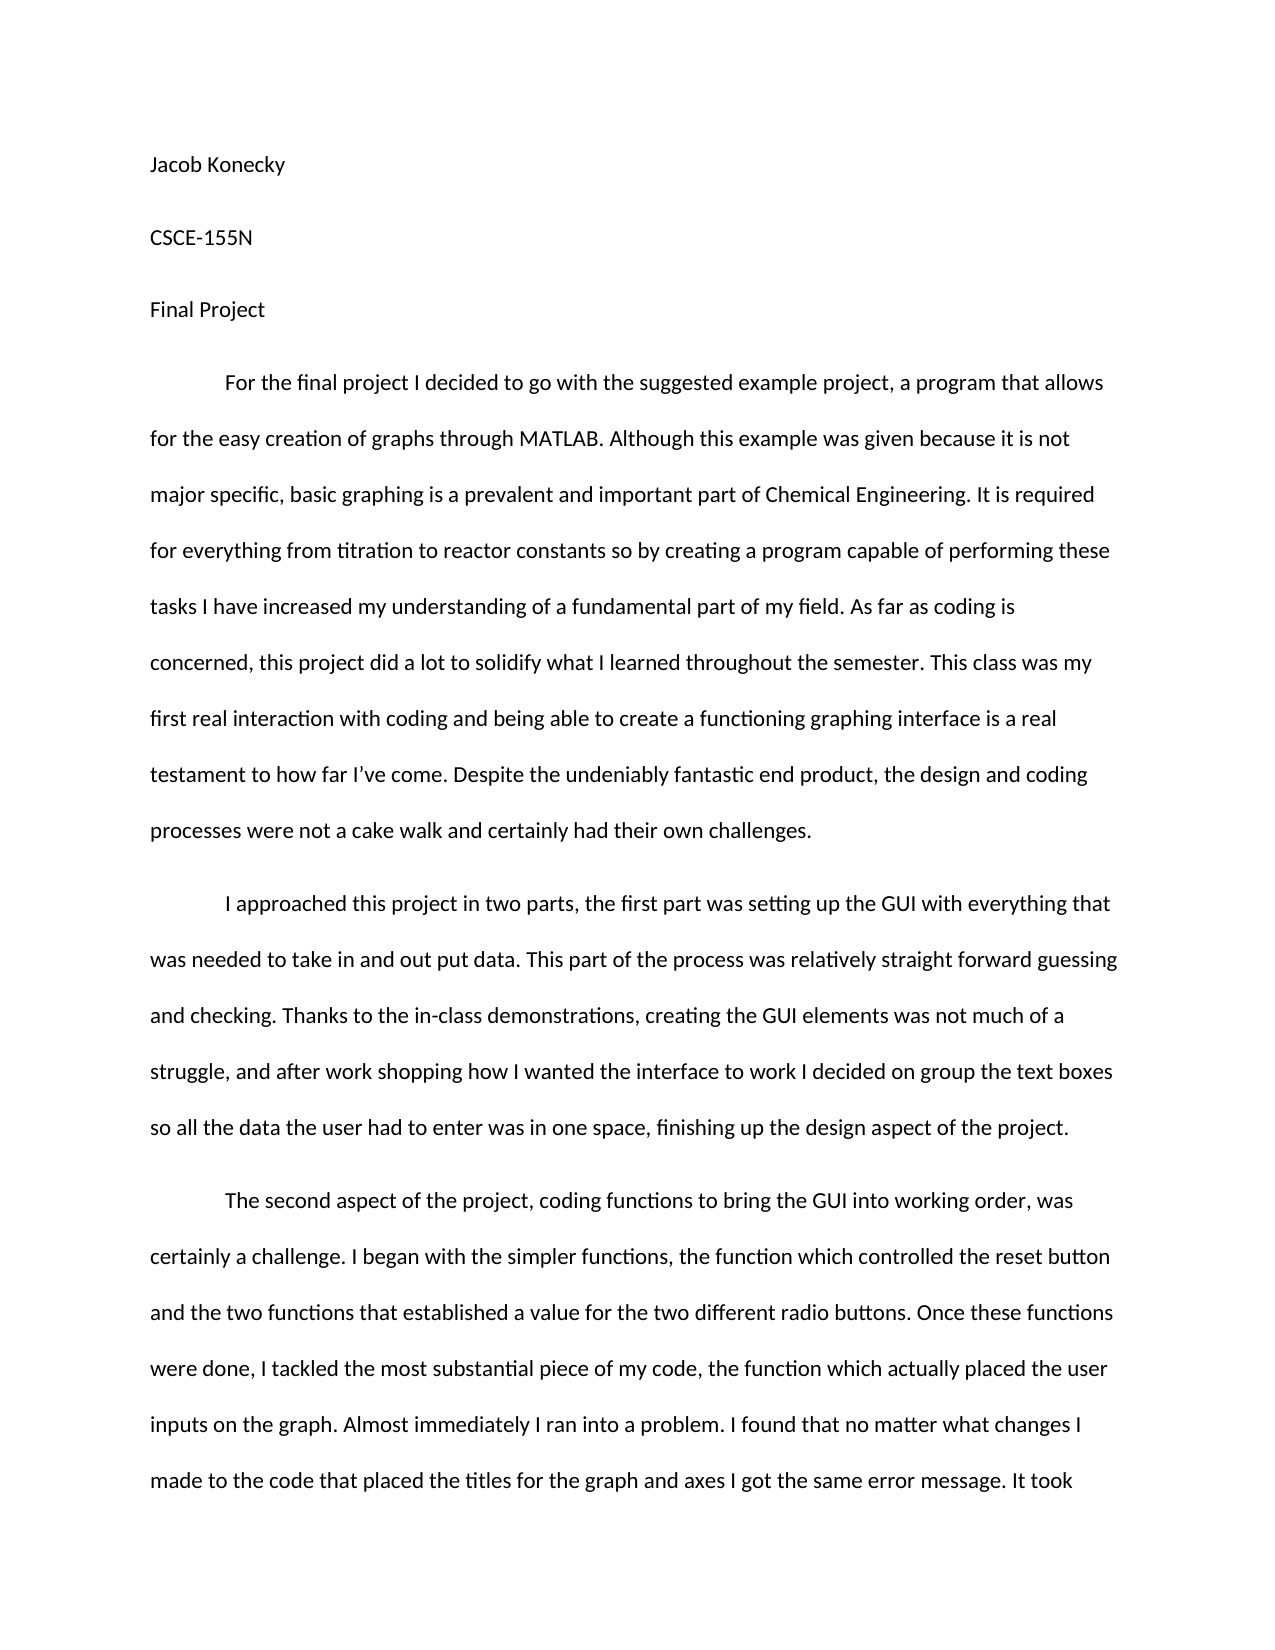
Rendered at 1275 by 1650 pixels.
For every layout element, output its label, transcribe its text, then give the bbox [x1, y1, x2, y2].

text I approached this project in two parts, the first part was setting up the GUI with everything that was needed to take in and out put data. This part of the process was relatively straight forward guessing and checking. Thanks to the in-class demonstrations, creating the GUI elements was not much of a struggle, and after work shopping how I wanted the interface to work I decided on group the text boxes so all the data the user had to enter was in one space, finishing up the design aspect of the project. [150, 889, 1125, 1141]
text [150, 1186, 1125, 1494]
text Jacob Konecky [150, 150, 1125, 178]
text Final Project [150, 295, 1125, 323]
text CSCE-155N [150, 223, 1125, 251]
text For the final project I decided to go with the suggested example project, a program that allows for the easy creation of graphs through MATLAB. Although this example was given because it is not major specific, basic graphing is a prevalent and important part of Chemical Engineering. It is required for everything from titration to reactor constants so by creating a program capable of performing these tasks I have increased my understanding of a fundamental part of my field. As far as coding is concerned, this project did a lot to solidify what I learned throughout the semester. This class was my first real interaction with coding and being able to create a functioning graphing interface is a real testament to how far I’ve come. Despite the undeniably fantastic end product, the design and coding processes were not a cake walk and certainly had their own challenges. [150, 368, 1125, 844]
